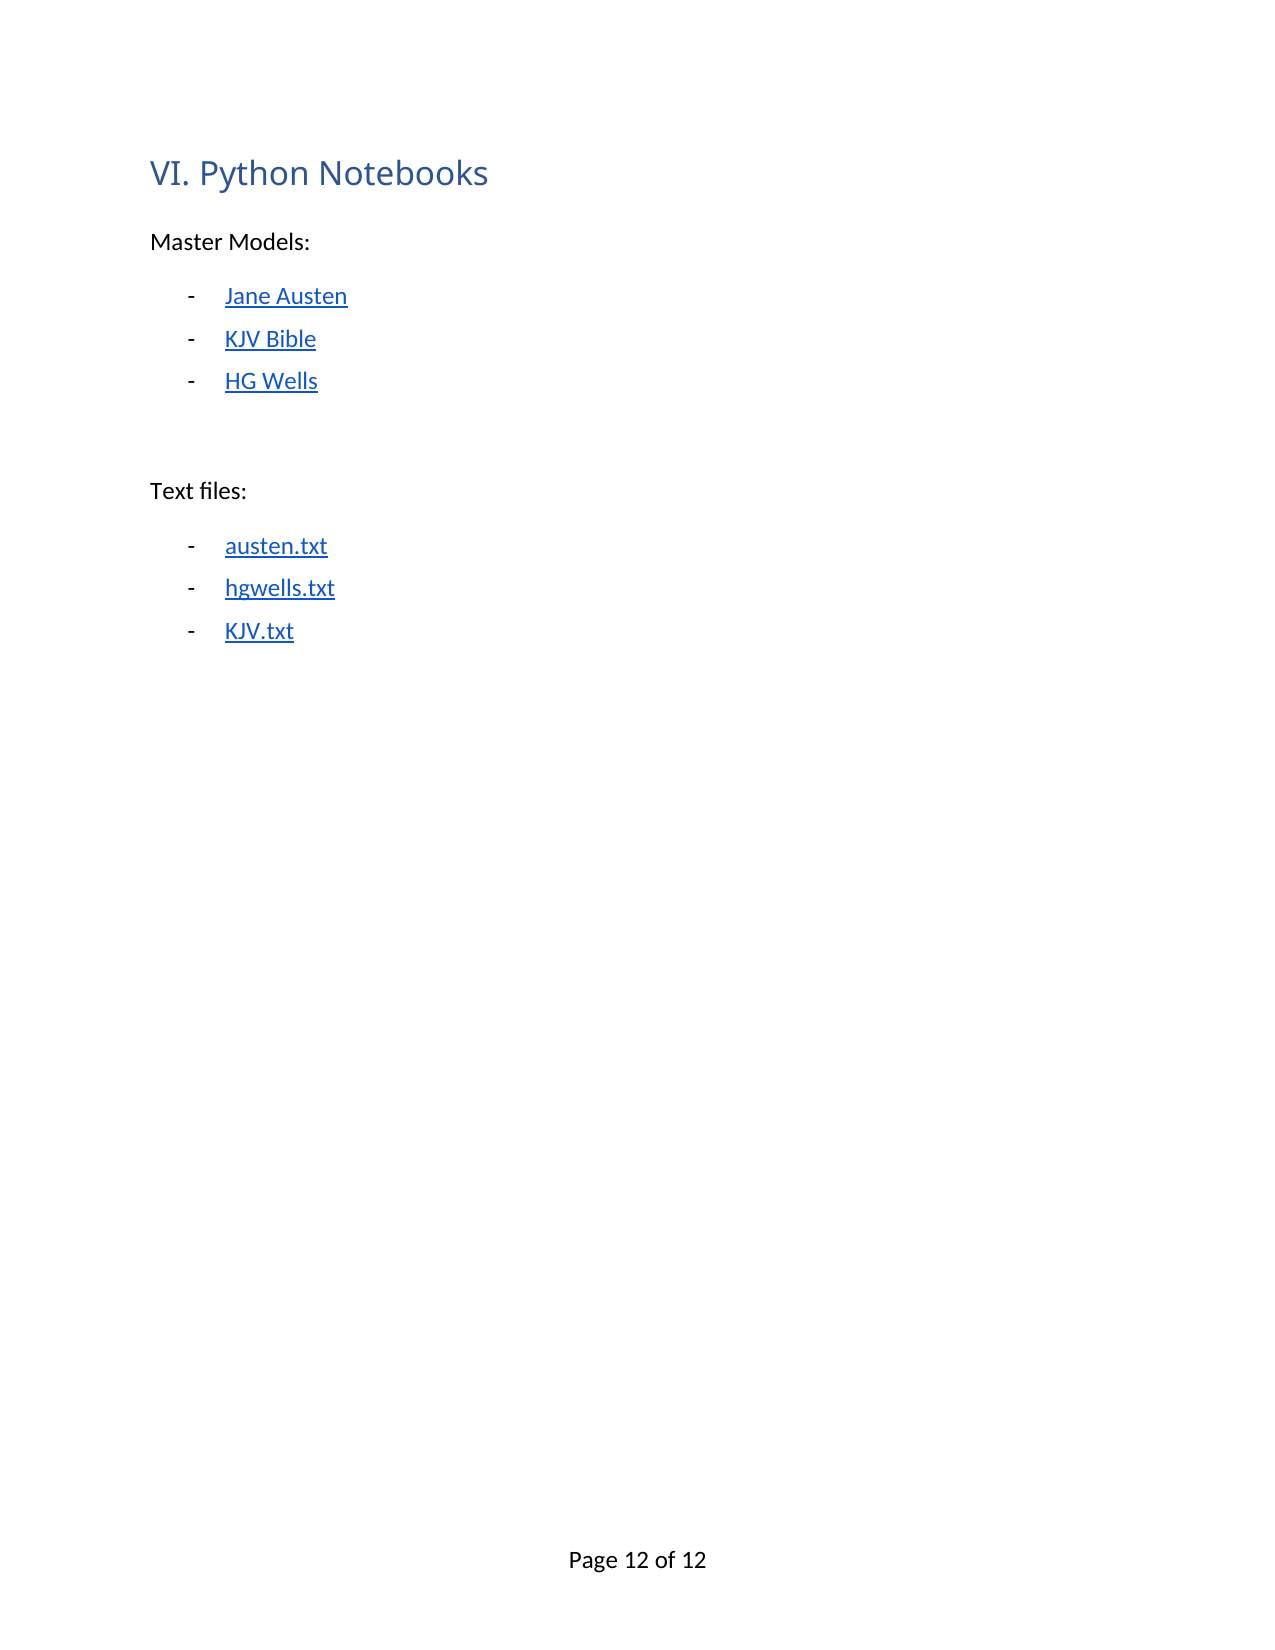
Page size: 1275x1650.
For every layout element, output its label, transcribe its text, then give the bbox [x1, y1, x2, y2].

list KJV Bible [187, 323, 1106, 353]
list Jane Austen [187, 281, 1106, 311]
list austen.txt [187, 530, 1106, 561]
text Master Models: [150, 226, 1106, 256]
list hgwells.txt [187, 572, 1106, 603]
text Text files: [150, 475, 1106, 506]
list HG Wells [187, 365, 1106, 396]
list KJV.txt [187, 615, 1106, 645]
subtitle VI. Python Notebooks [150, 150, 1125, 195]
